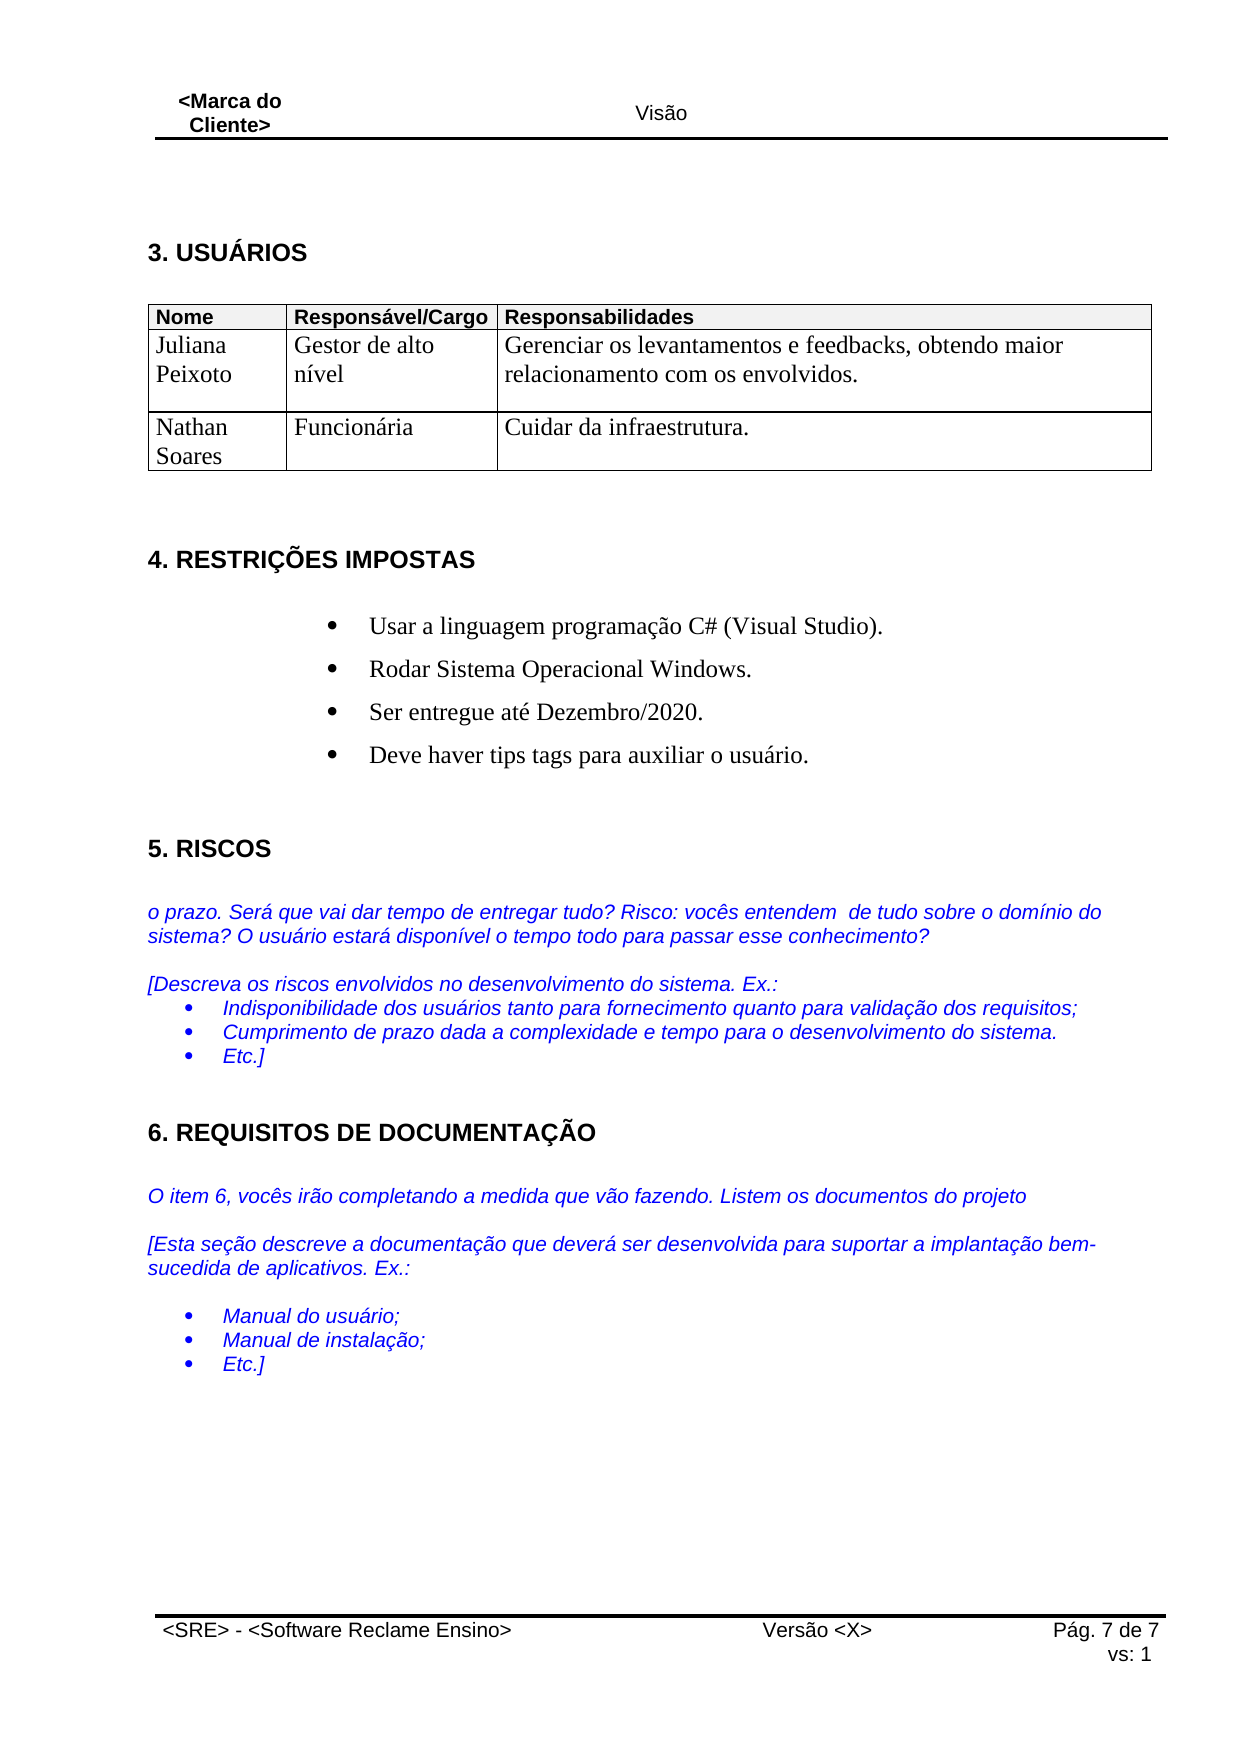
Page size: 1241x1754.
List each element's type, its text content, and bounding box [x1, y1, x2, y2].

table_cell Gerenciar os levantamentos e feedbacks, obtendo maior relacionamento com os envolvidos. [498, 330, 1151, 411]
table_header Responsável/Cargo [287, 305, 497, 329]
list Indisponibilidade dos usuários tanto para fornecimento quanto para validação dos requisitos; [185, 996, 1152, 1020]
list Etc.] [185, 1352, 1152, 1376]
list Etc.] [185, 1044, 1152, 1068]
table_cell Juliana Peixoto [149, 330, 286, 411]
subtitle Restrições Impostas [148, 545, 1152, 574]
list Usar a linguagem programação C# (Visual Studio). [254, 611, 1152, 640]
subtitle Usuários [148, 238, 1152, 266]
table_header Nome [149, 305, 286, 329]
table_cell Cuidar da infraestrutura. [498, 413, 1151, 470]
text [Esta seção descreve a documentação que deverá ser desenvolvida para suportar a implantação bem-sucedida de aplicativos. Ex.: [148, 1232, 1152, 1280]
text [Descreva os riscos envolvidos no desenvolvimento do sistema. Ex.: [148, 972, 1152, 996]
list Cumprimento de prazo dada a complexidade e tempo para o desenvolvimento do sistema. [185, 1020, 1152, 1044]
subtitle Riscos [148, 834, 1152, 862]
list Manual de instalação; [185, 1328, 1152, 1352]
list Manual do usuário; [185, 1304, 1152, 1328]
list Rodar Sistema Operacional Windows. [254, 654, 1152, 683]
subtitle Requisitos de Documentação [148, 1118, 1152, 1147]
table_cell Nathan Soares [149, 413, 286, 470]
list Deve haver tips tags para auxiliar o usuário. [254, 741, 1152, 769]
text o prazo. Será que vai dar tempo de entregar tudo? Risco: vocês entendem de tudo sobre o domínio do sistema? O usuário estará disponível o tempo todo para passar esse conhecimento? [148, 900, 1152, 948]
list Ser entregue até Dezembro/2020. [254, 697, 1152, 726]
table_cell Funcionária [287, 413, 497, 470]
text O item 6, vocês irão completando a medida que vão fazendo. Listem os documentos do projeto [148, 1184, 1152, 1208]
table_header Responsabilidades [498, 305, 1151, 329]
table_cell Gestor de alto nível [287, 330, 497, 411]
